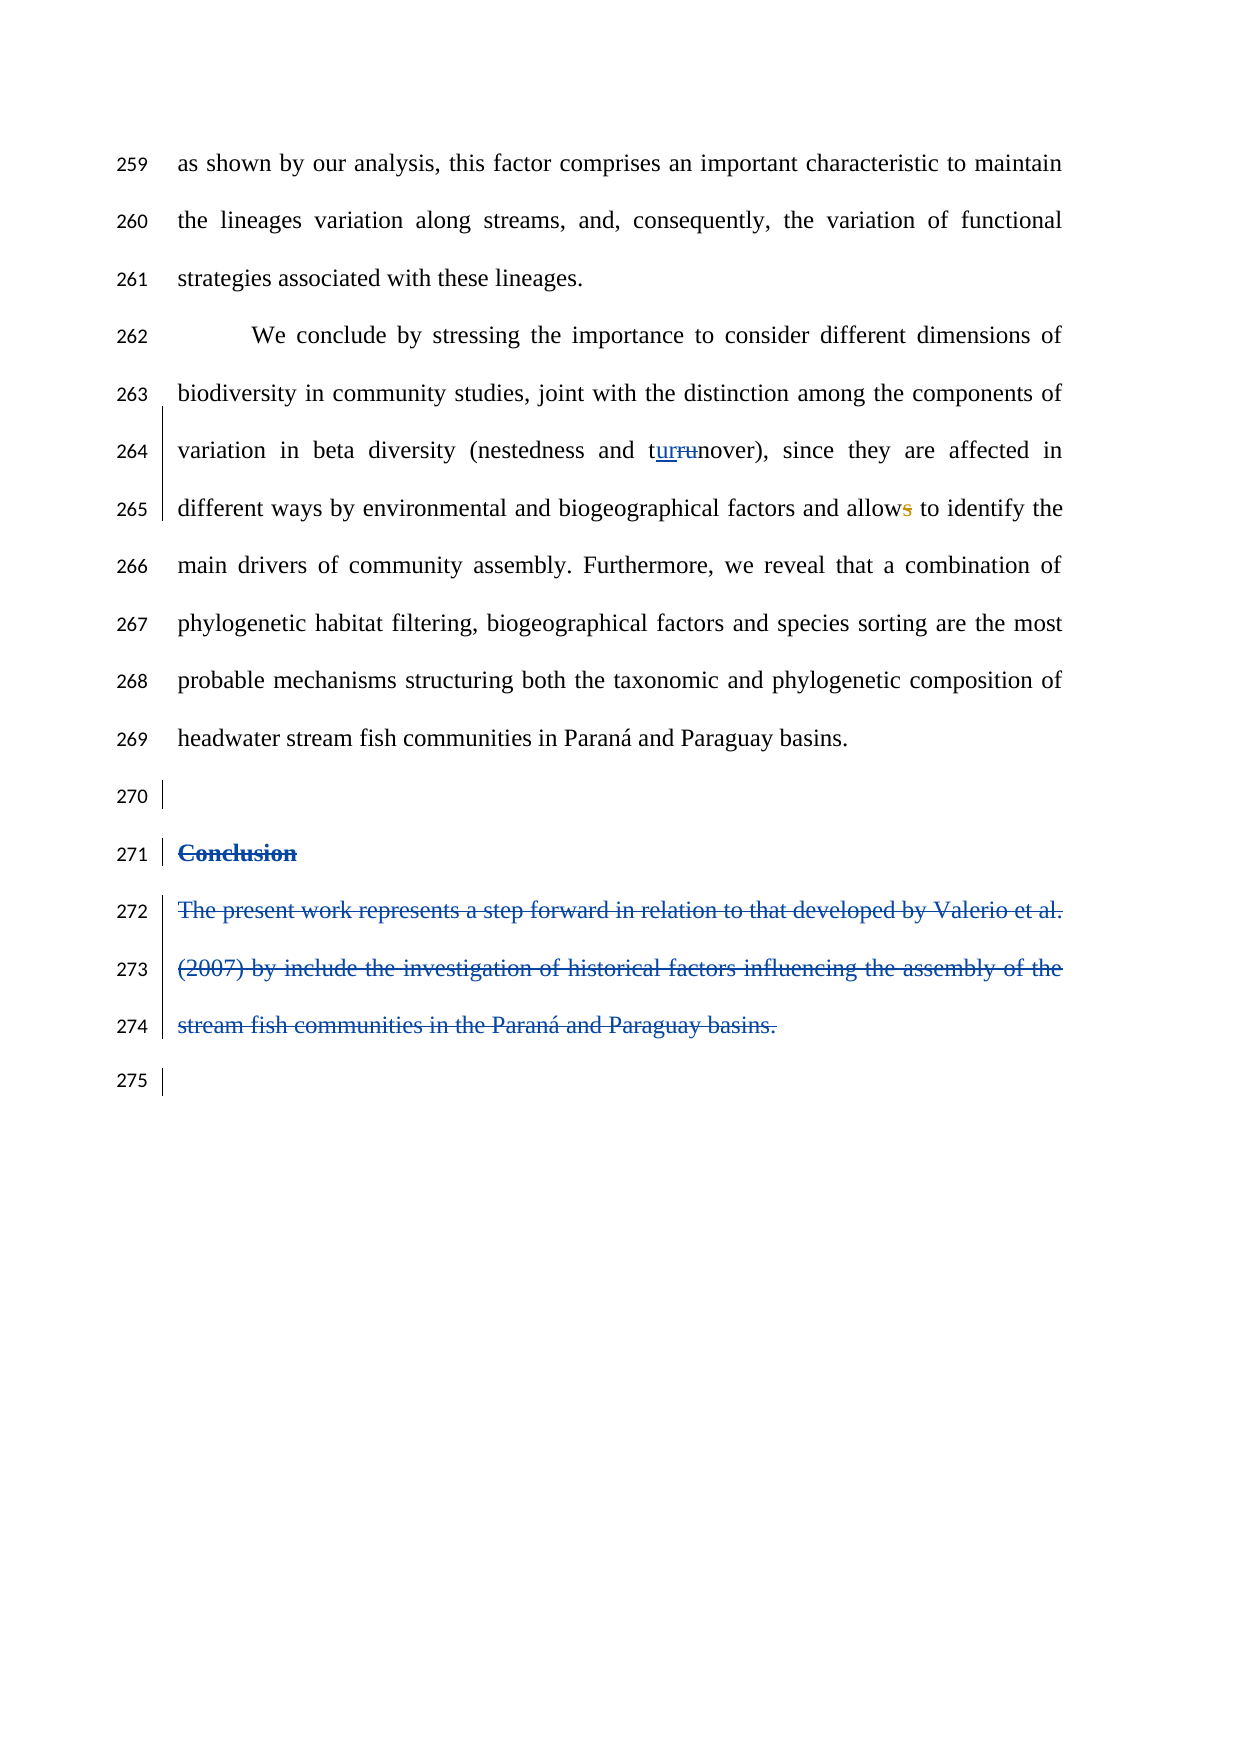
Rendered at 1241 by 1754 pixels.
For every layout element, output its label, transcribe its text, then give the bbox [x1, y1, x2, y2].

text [177, 148, 1063, 291]
text We conclude by stressing the importance to consider different dimensions of biodiversity in community studies, joint with the distinction among the components of variation in beta diversity (nestedness and tnover), since they are affected in different ways by environmental and biogeographical factors and allow to identify the main drivers of community assembly. Furthermore, we reveal that a combination of phylogenetic habitat filtering, biogeographical factors and species sorting are the most probable mechanisms structuring both the taxonomic and phylogenetic composition of headwater stream fish communities in Paraná and Paraguay basins. [177, 320, 1063, 751]
